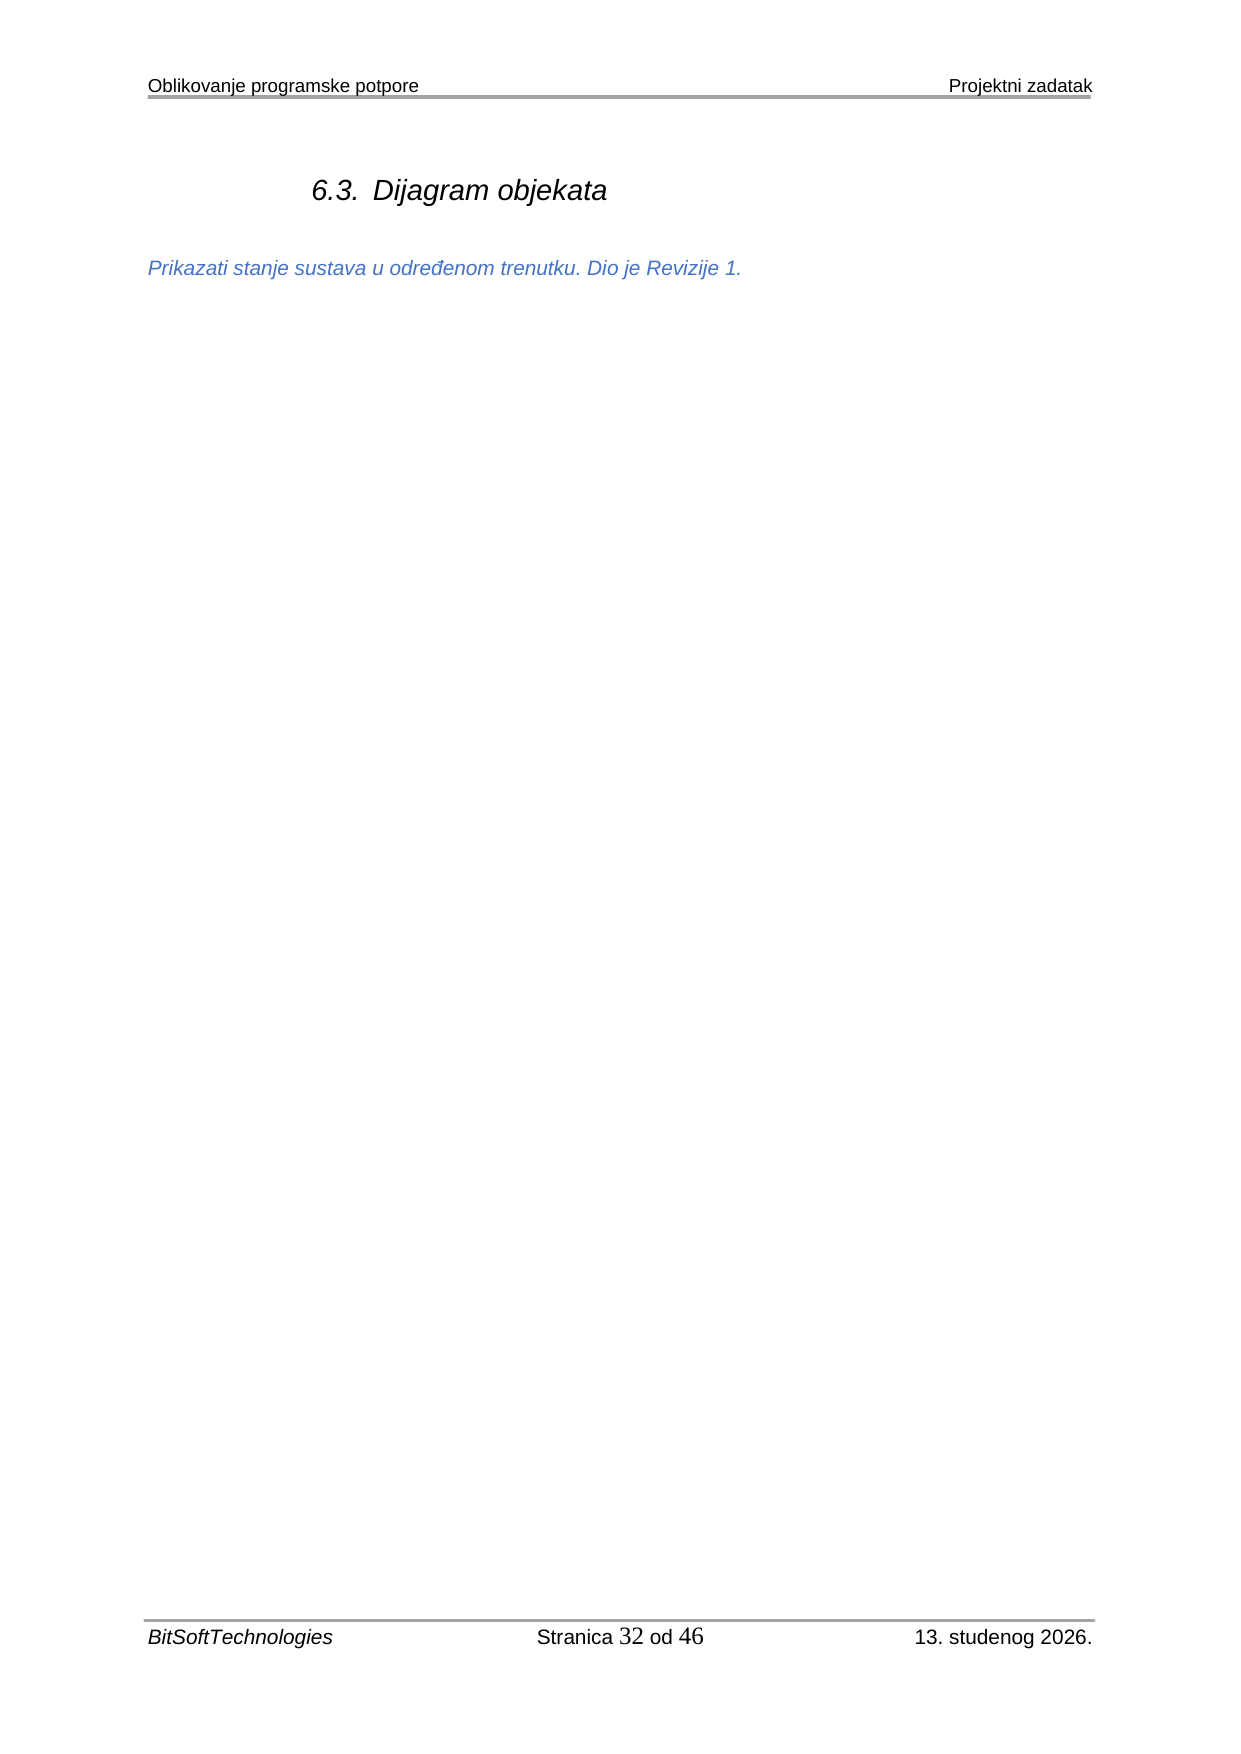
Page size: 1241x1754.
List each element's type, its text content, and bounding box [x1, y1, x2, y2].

text Prikazati stanje sustava u određenom trenutku. Dio je Revizije 1. [148, 256, 1093, 279]
picture [147, 95, 1092, 99]
subtitle Dijagram objekata [252, 173, 1093, 206]
